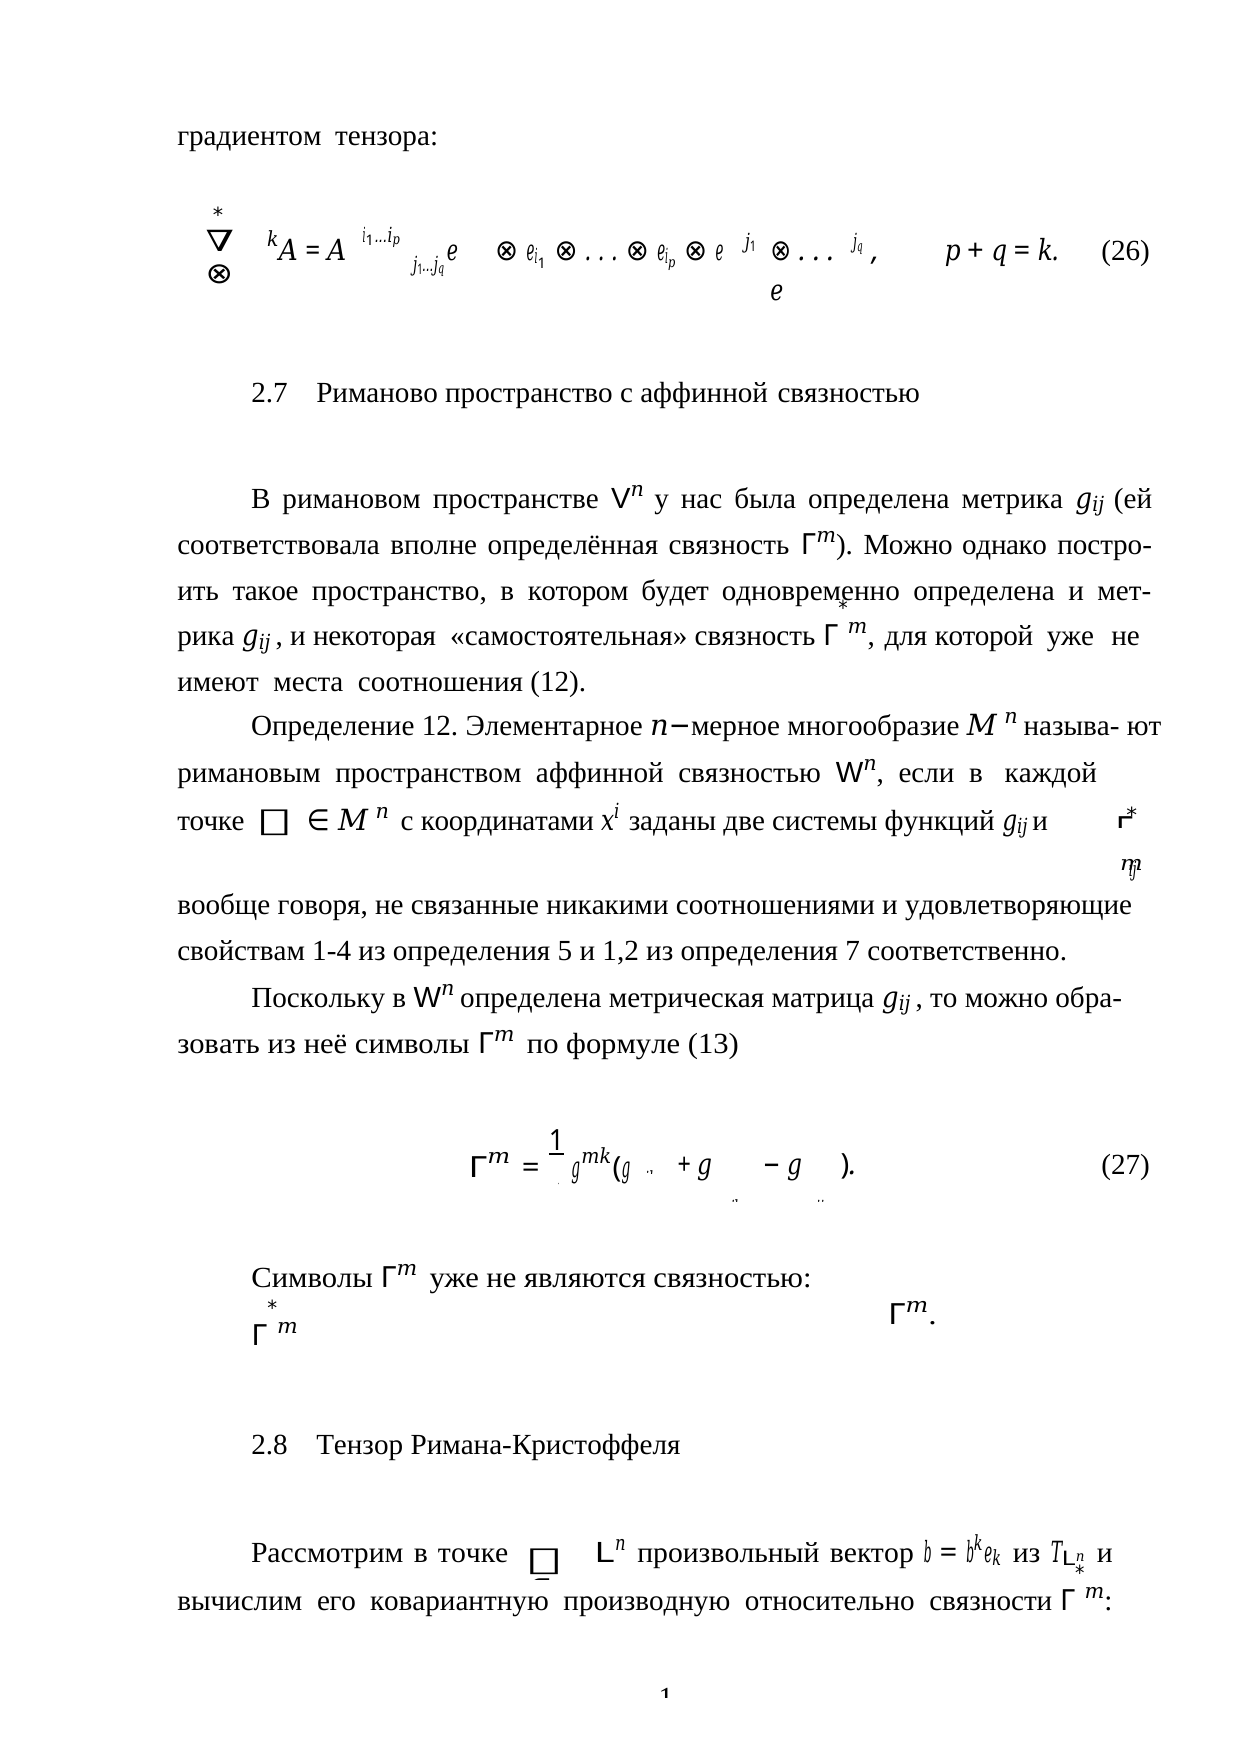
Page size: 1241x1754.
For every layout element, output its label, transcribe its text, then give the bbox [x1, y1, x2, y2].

list Тензор Римана-Кристоффеля [251, 1427, 1163, 1461]
text зовать из неё символы Γ𝑚 по формуле (13) [177, 1022, 1163, 1062]
text ). (27) [840, 1143, 1163, 1183]
text Рассмотрим в точке L𝑛 произвольный вектор 𝑏 = 𝑏𝑘𝑒𝑘 из 𝑇L𝑛 и вычислим его ковариантную производную относительно связности Γ*𝑚: [177, 1535, 1152, 1619]
text 𝑖1...𝑖𝑝 [364, 223, 412, 249]
text ⊗ 𝑒𝑖1 ⊗ . . . ⊗ 𝑒𝑖𝑝 ⊗ 𝑒 [495, 229, 745, 273]
text Γ𝑚 = 1 𝑔𝑚𝑘(𝑔 [468, 1120, 636, 1186]
text *𝑚 [1115, 798, 1148, 859]
text 𝛻 ⊗ [205, 227, 260, 289]
text Поскольку в W𝑛 определена метрическая матрица 𝑔𝑖𝑗 , то можно обра- [251, 978, 1163, 1014]
text 𝑗𝑞 [855, 229, 869, 254]
list Риманово пространство с аффинной связностью [251, 375, 1163, 409]
text 𝑗1 [747, 229, 761, 256]
text Символы Γ𝑚 уже не являются связностью: Γ*𝑚 [251, 1256, 857, 1354]
text + 𝑔 [677, 1143, 721, 1183]
text 𝑘𝐴 = 𝐴 [267, 226, 362, 269]
text вообще говоря, не связанные никакими соотношениями и удовлетворяющие свойствам 1-4 из определения 5 и 1,2 из определения 7 соответственно. [177, 887, 1163, 966]
text В римановом пространстве V𝑛 у нас была определена метрика 𝑔𝑖𝑗 (ей соответствовала вполне определённая связность Γ𝑚). Можно однако постро- ить такое пространство, в котором будет одновременно определена и мет- рика 𝑔𝑖𝑗 , и некоторая «самостоятельная» связность Γ*𝑚, для которой уже не [177, 472, 1152, 655]
text 𝑖𝑗 [1115, 859, 1150, 881]
text 𝑗1...𝑗𝑞 𝑒 [414, 229, 487, 280]
text точке 𝒨 ∈ 𝑀 𝑛 с координатами 𝑥𝑖 заданы две системы функций 𝑔𝑖𝑗 и [177, 798, 1095, 839]
text Определение 12. Элементарное 𝑛−мерное многообразие 𝑀 𝑛 называ- ют римановым пространством аффинной связностью W𝑛, если в каждой [177, 699, 1163, 789]
text , 𝑝 + 𝑞 = 𝑘. (26) [872, 229, 1163, 269]
text − 𝑔 [763, 1143, 806, 1183]
text градиентом тензора: [177, 118, 1163, 152]
text имеют места соотношения (12). [177, 664, 1163, 698]
text ⊗ . . . 𝑒 [770, 229, 853, 308]
text * [175, 206, 260, 227]
text Γ𝑚. [888, 1293, 1163, 1333]
